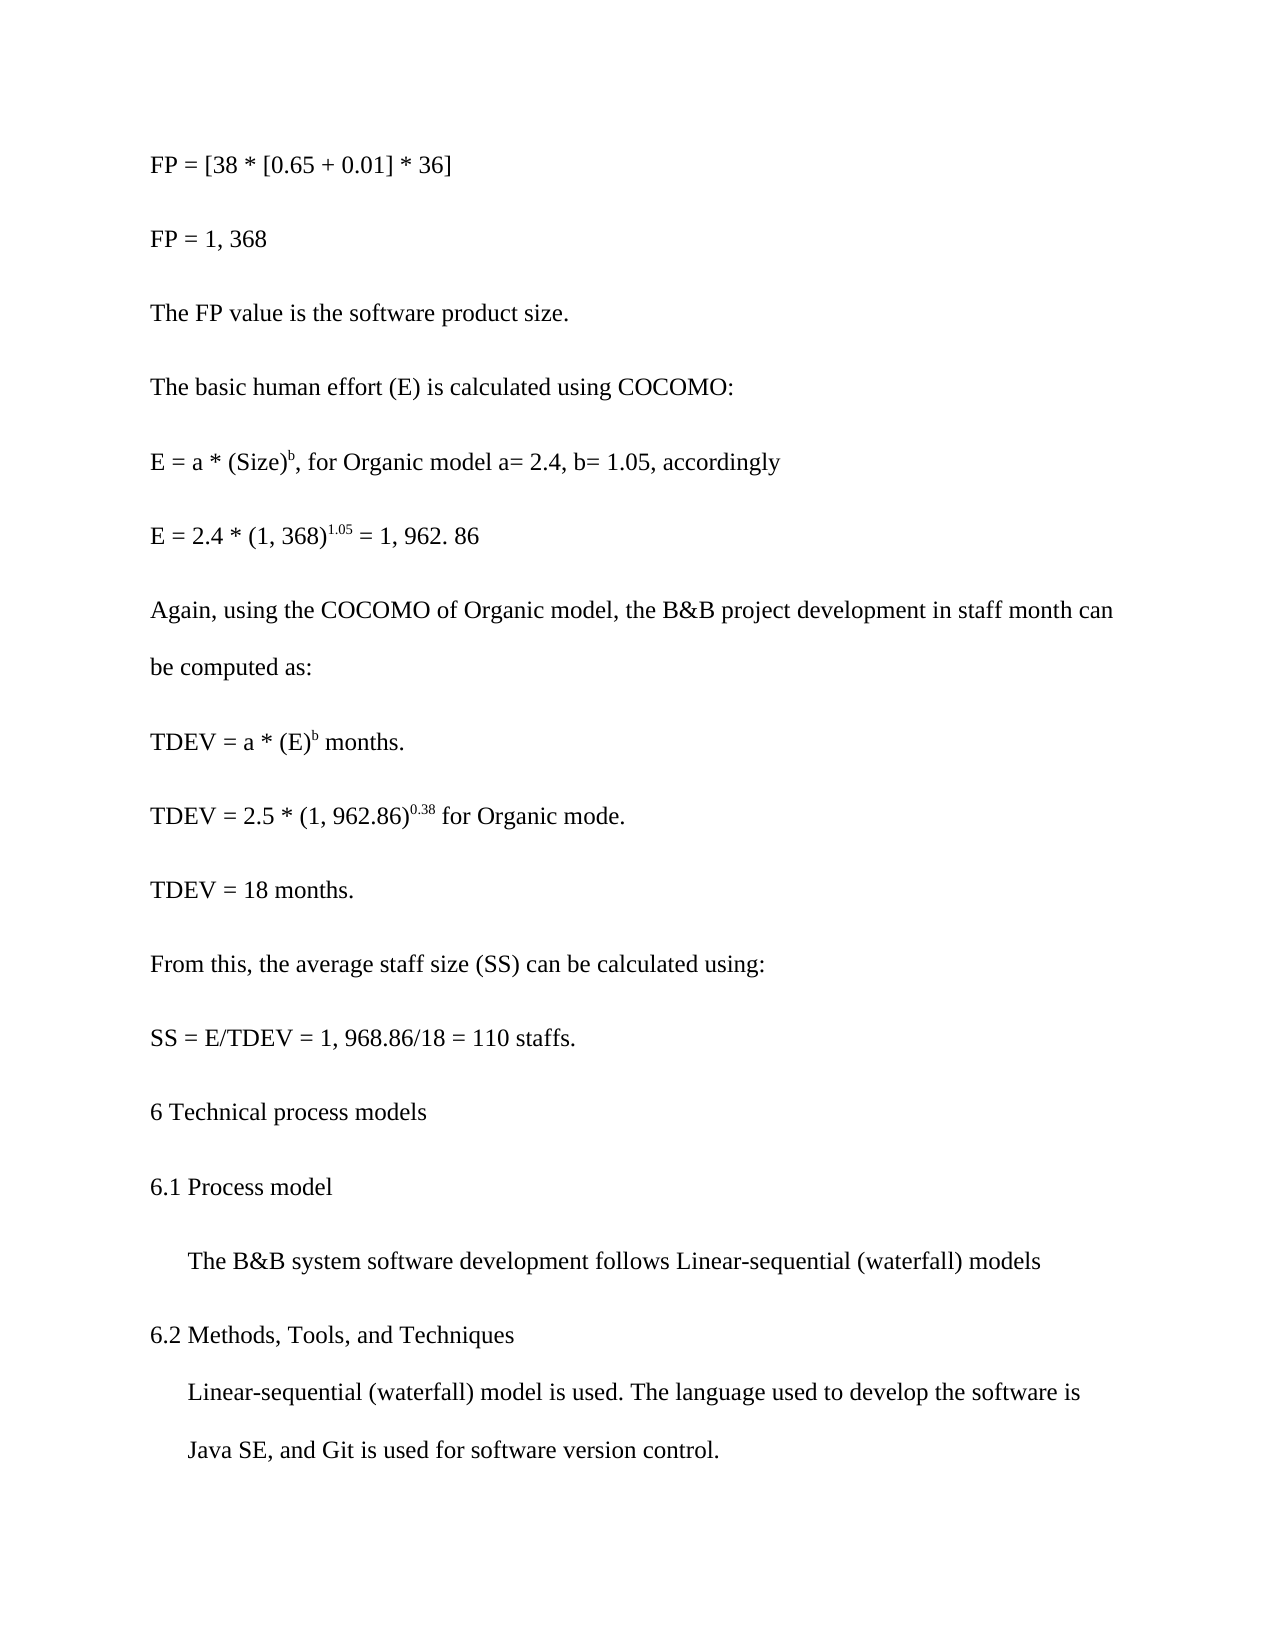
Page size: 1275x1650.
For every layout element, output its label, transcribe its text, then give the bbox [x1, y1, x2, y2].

text The FP value is the software product size. [150, 298, 1125, 327]
list Linear-sequential (waterfall) model is used. The language used to develop the software is Java SE, and Git is used for software version control. [187, 1377, 1125, 1464]
text The B&B system software development follows Linear-sequential (waterfall) models [150, 1246, 1125, 1274]
text TDEV = 18 months. [150, 875, 1125, 904]
text The basic human effort (E) is calculated using COCOMO: [150, 372, 1125, 401]
text 6 Technical process models [150, 1097, 1125, 1126]
text FP = 1, 368 [150, 224, 1125, 253]
text FP = [38 * [0.65 + 0.01] * 36] [150, 150, 1125, 179]
text 6.1 Process model [150, 1172, 1125, 1200]
list Methods, Tools, and Techniques [150, 1320, 1125, 1349]
text SS = E/TDEV = 1, 968.86/18 = 110 staffs. [150, 1023, 1125, 1052]
text E = 2.4 * (1, 368)1.05 = 1, 962. 86 [150, 521, 1125, 549]
text Again, using the COCOMO of Organic model, the B&B project development in staff month can be computed as: [150, 595, 1125, 681]
text TDEV = 2.5 * (1, 962.86)0.38 for Organic mode. [150, 801, 1125, 829]
text TDEV = a * (E)b months. [150, 727, 1125, 755]
text E = a * (Size)b, for Organic model a= 2.4, b= 1.05, accordingly [150, 447, 1125, 475]
text From this, the average staff size (SS) can be calculated using: [150, 949, 1125, 978]
